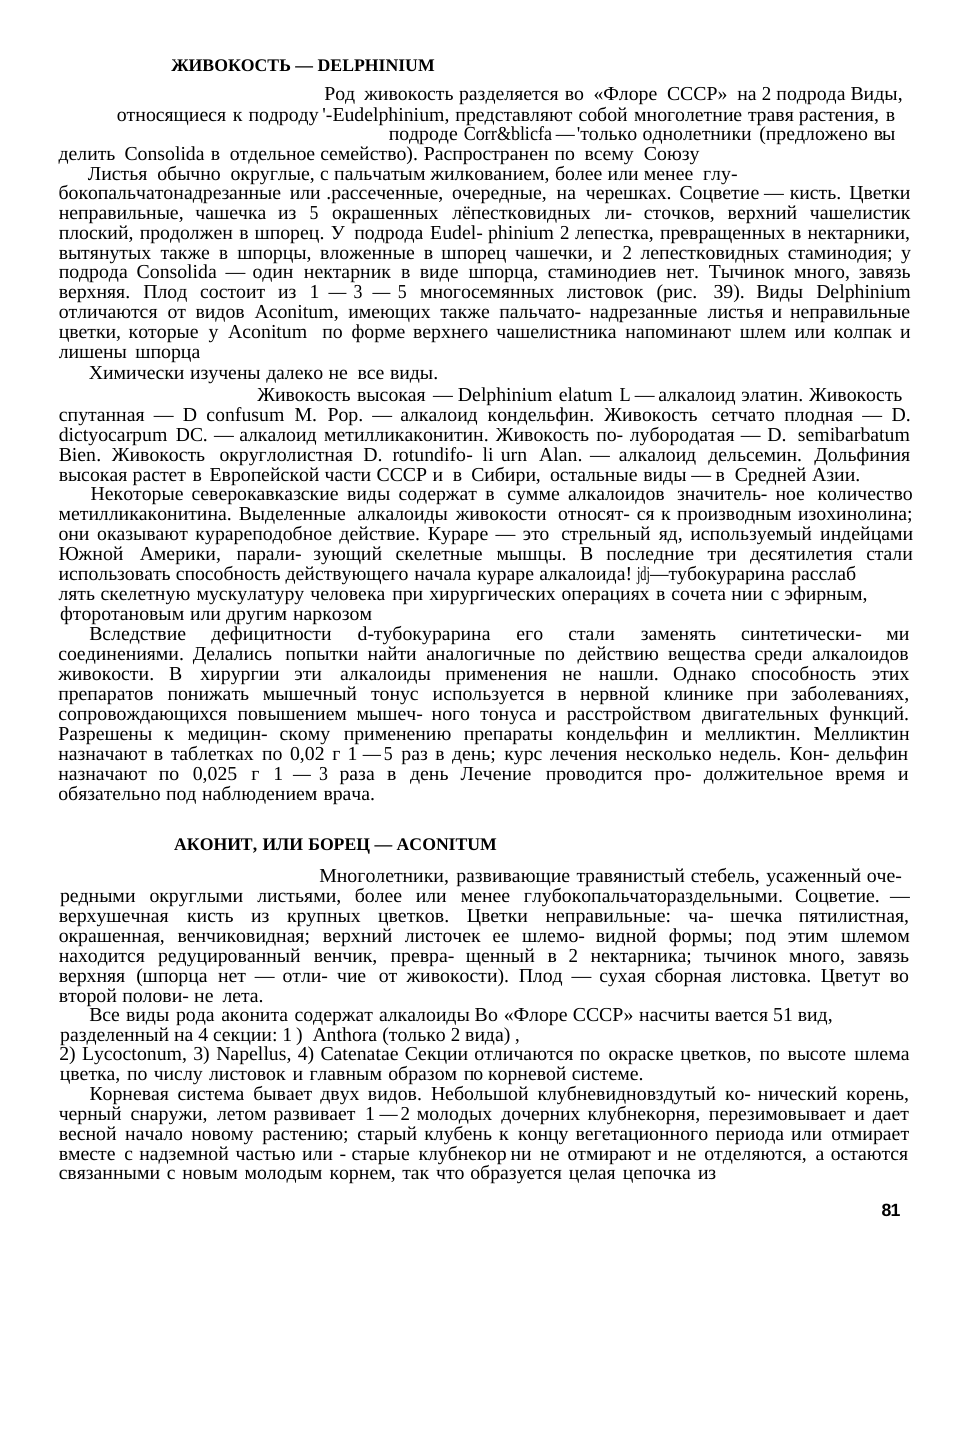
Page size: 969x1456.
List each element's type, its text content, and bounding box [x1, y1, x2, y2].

text Химически изучены далеко не все виды. [89, 362, 916, 384]
text лять скелетную мускулатуру человека при хирургических операциях в сочета нии с эфирным, фторотановым или другим наркозом [58, 585, 913, 625]
text Некоторые северокавказские виды содержат в сумме алкалоидов значитель- ное количество метилликаконитина. Выделенные алкалоиды живокости относят- ся к производным изохинолина; они оказывают курареподобное действие. Кураре — это стрельный яд, используемый индейцами Южной Америки, парали- зующий скелетные мышцы. В последние три десятилетия стали использовать способность действующего начала кураре алкалоида! jdj—тубокурарина расслаб [58, 485, 913, 585]
text Род живокость разделяется во «Флоре СССР» на 2 подрода Виды, [161, 83, 902, 105]
text Все виды рода аконита содержат алкалоиды Во «Флоре СССР» насчиты вается 51 вид, разделенный на 4 секции: 1 ) Anthora (только 2 вида) , [60, 1006, 910, 1045]
text ЖИВОКОСТЬ — DELPHINIUM [171, 55, 916, 75]
text 81 [770, 1201, 900, 1220]
text редными округлыми листьями, более или менее глубокопальчатораздельными. Соцветие. — верхушечная кисть из крупных цветков. Цветки неправильные: ча- шечка пятилистная, окрашенная, венчиковидная; верхний листочек ее шлемо- видной формы; под этим шлемом находится редуцированный венчик, превра- щенный в 2 нектарника; тычинок много, завязь верхняя (шпорца нет — отли- чие от живокости). Плод — сухая сборная листовка. Цветут во второй полови- не лета. [58, 887, 909, 1006]
text Корневая система бывает двух видов. Небольшой клубневидновздутый ко- нический корень, черный снаружи, летом развивает 1 — 2 молодых дочерних клубнекорня, перезимовывает и дает весной начало новому растению; старый клубень к концу вегетационного периода или отмирает вместе с надземной частью или - старые клубнекор ни не отмирают и не отделяются, а остаются связанными с новым молодым корнем, так что образуется целая цепочка из [58, 1084, 909, 1184]
text АКОНИТ, ИЛИ БОРЕЦ — ACONITUM [174, 835, 916, 854]
text делить Consolida в отдельное семейство). Распространен по всему Союзу Листья обычно округлые, с пальчатым жилкованием, более или менее глу- [58, 145, 913, 184]
text относящиеся к подроду '-Eudelphinium, представляют собой многолетние травя растения, в подроде Corr&blicfa — 'только однолетники (предложено вы [50, 105, 895, 145]
text бокопальчатонадрезанные или .рассеченные, очередные, на черешках. Соцветие — кисть. Цветки неправильные, чашечка из 5 окрашенных лёпестковидных ли- сточков, верхний чашелистик плоский, продолжен в шпорец. У подрода Eudel- phinium 2 лепестка, превращенных в нектарники, вытянутых также в шпорцы, вложенные в шпорец чашечки, и 2 лепестковидных стаминодия; у подрода Consolida — один нектарник в виде шпорца, стаминодиев нет. Тычинок много, завязь верхняя. Плод состоит из 1 — 3 — 5 многосемянных листовок (рис. 39). Виды Delphinium отличаются от видов Aconitum, имеющих также пальчато- надрезанные листья и неправильные цветки, которые у Aconitum по форме верхнего чашелистника напоминают шлем или колпак и лишены шпорца [58, 184, 911, 362]
text Живокость высокая — Delphinium elatum L — алкалоид элатин. Живокость [80, 384, 902, 406]
text Многолетники, развивающие травянистый стебель, усаженный оче- [161, 865, 902, 887]
text Вследствие дефицитности d-тубокурарина его стали заменять синтетически- ми соединениями. Делались попытки найти аналогичные по действию вещества среди алкалоидов живокости. В хирургии эти алкалоиды применения не нашли. Однако способность этих препаратов понижать мышечный тонус используется в нервной клинике при заболеваниях, сопровождающихся повышением мышеч- ного тонуса и расстройством двигательных функций. Разрешены к медицин- скому применению препараты кондельфин и мелликтин. Мелликтин назначают в таблетках по 0,02 г 1 — 5 раз в день; курс лечения несколько недель. Кон- дельфин назначают по 0,025 г 1 — 3 раза в день Лечение проводится про- должительное время и обязательно под наблюдением врача. [58, 625, 909, 805]
text 2) Lycoctonum, 3) Napellus, 4) Catenatae Секции отличаются по окраске цветков, по высоте шлема цветка, по числу листовок и главным образом по корневой системе. [59, 1045, 909, 1084]
text спутанная — D confusum М. Pop. — алкалоид кондельфин. Живокость сетчато плодная — D. dictyocarpum DC. — алкалоид метилликаконитин. Живокость по- лубородатая — D. semibarbatum Bien. Живокость округлолистная D. rotundifo- li urn Alan. — алкалоид дельсемин. Дольфиния высокая растет в Европейской части СССР и в Сибири, остальные виды — в Средней Азии. [58, 406, 911, 485]
